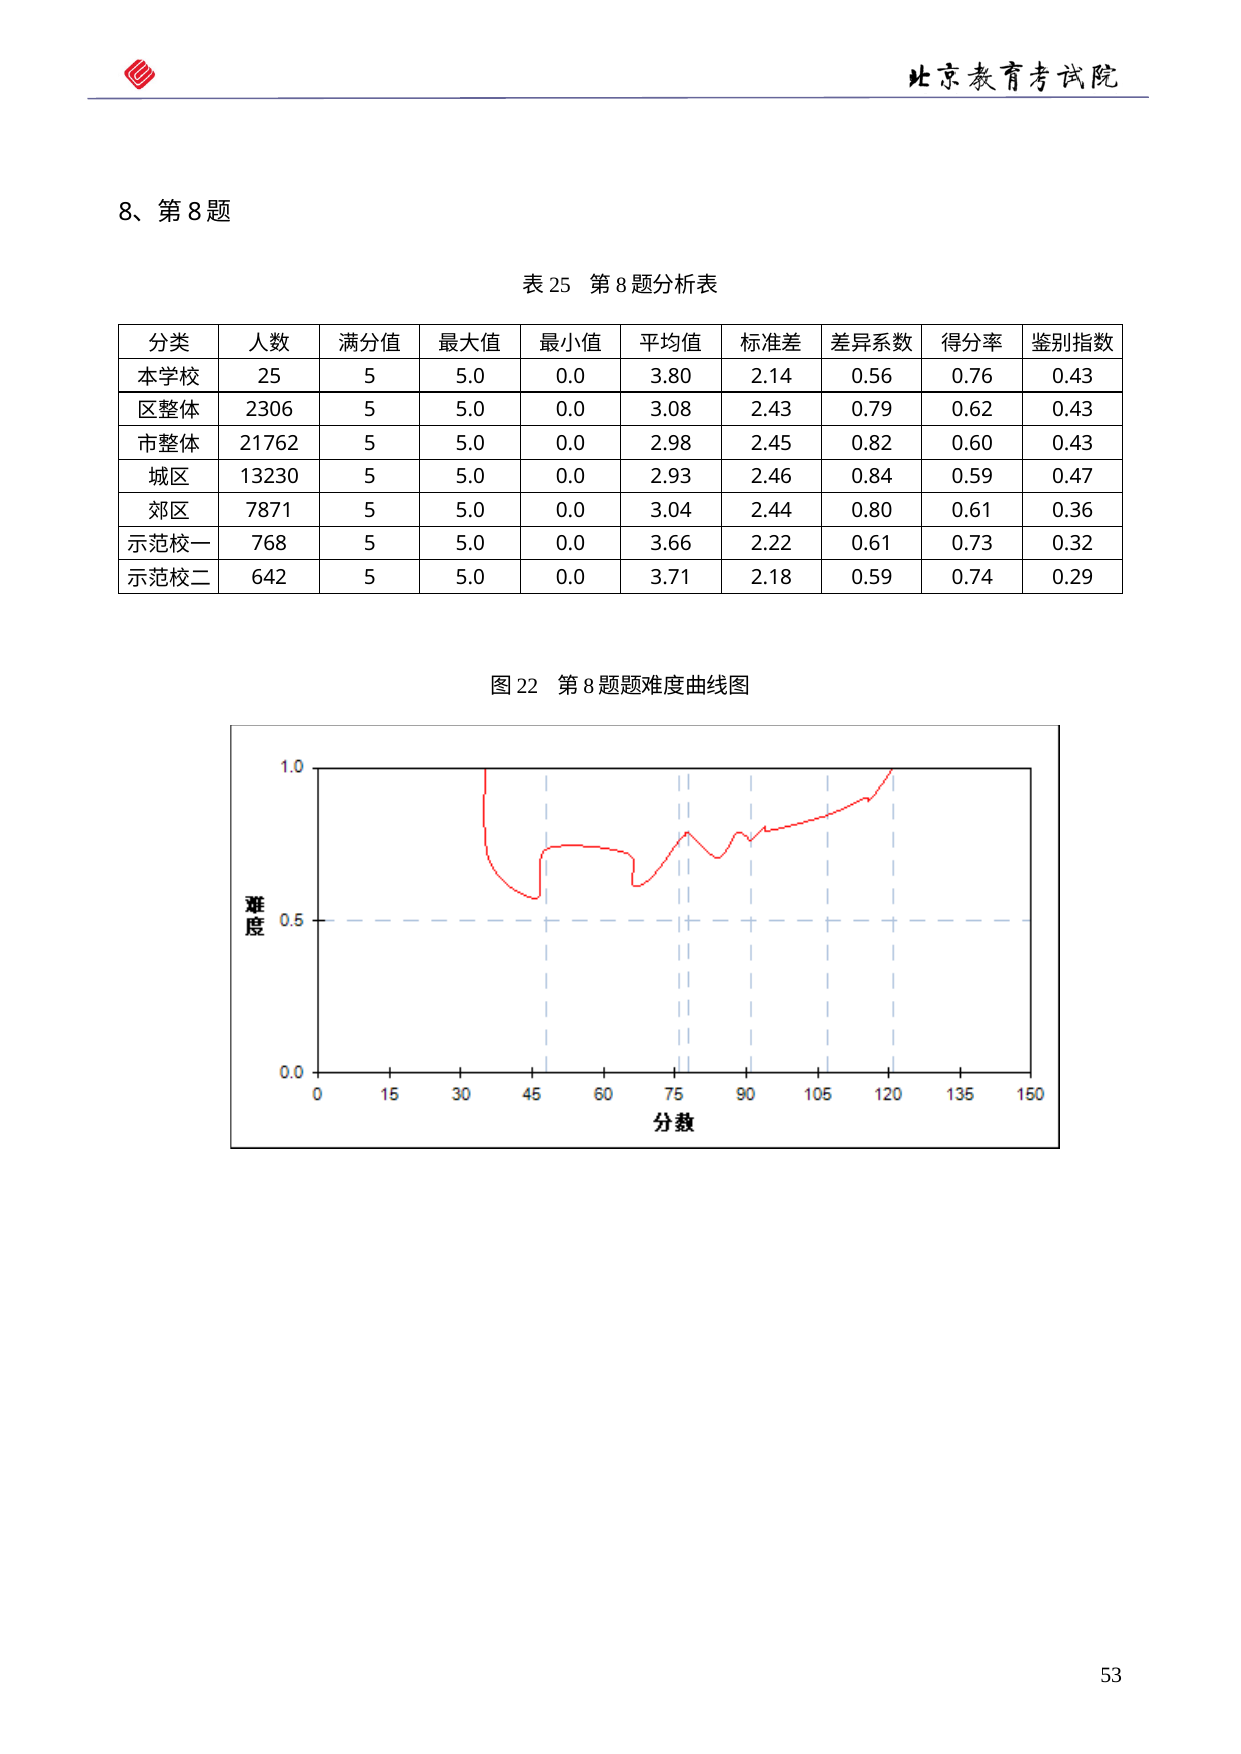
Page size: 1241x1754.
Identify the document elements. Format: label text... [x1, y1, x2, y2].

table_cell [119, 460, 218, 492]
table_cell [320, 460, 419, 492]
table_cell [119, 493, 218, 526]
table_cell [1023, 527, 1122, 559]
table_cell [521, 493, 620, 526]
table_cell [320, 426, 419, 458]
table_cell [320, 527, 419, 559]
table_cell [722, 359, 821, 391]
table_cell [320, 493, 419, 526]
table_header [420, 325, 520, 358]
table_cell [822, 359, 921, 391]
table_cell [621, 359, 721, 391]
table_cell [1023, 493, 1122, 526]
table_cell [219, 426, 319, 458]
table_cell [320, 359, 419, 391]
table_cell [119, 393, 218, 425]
picture [118, 56, 164, 94]
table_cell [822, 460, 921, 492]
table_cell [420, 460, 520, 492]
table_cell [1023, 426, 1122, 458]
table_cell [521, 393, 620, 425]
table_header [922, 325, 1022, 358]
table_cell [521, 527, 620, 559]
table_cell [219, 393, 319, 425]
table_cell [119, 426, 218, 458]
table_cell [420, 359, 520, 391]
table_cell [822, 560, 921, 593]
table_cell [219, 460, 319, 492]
picture [909, 56, 1123, 94]
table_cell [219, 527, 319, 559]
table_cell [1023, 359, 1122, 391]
text 图 22 第8题题难度曲线图 [118, 667, 1122, 700]
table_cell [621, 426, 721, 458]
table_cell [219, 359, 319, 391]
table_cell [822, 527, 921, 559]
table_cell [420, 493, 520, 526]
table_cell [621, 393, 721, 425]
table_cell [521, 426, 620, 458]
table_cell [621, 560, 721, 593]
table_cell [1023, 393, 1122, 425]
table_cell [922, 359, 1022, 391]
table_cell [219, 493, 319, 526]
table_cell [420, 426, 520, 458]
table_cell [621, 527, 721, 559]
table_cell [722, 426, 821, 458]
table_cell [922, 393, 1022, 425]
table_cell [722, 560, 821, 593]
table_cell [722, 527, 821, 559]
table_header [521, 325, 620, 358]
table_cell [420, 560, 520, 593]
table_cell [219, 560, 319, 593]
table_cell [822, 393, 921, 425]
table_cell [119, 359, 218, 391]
title 第8题 [118, 177, 1122, 242]
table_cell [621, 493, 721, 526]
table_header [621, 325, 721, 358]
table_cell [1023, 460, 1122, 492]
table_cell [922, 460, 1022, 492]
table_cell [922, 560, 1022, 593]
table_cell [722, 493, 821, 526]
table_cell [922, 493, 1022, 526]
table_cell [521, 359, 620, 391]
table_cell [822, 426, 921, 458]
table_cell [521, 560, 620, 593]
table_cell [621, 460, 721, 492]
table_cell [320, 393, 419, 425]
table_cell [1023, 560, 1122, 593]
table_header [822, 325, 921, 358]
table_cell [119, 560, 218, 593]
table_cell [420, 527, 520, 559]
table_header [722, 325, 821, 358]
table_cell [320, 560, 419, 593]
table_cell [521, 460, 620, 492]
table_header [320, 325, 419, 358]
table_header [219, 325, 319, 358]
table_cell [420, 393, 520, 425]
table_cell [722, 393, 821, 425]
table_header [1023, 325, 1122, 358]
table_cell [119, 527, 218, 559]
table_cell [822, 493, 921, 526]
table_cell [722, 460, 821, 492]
text 表 25 第8题分析表 [118, 267, 1122, 299]
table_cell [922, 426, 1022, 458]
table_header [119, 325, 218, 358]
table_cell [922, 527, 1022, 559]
picture [230, 725, 1060, 1149]
